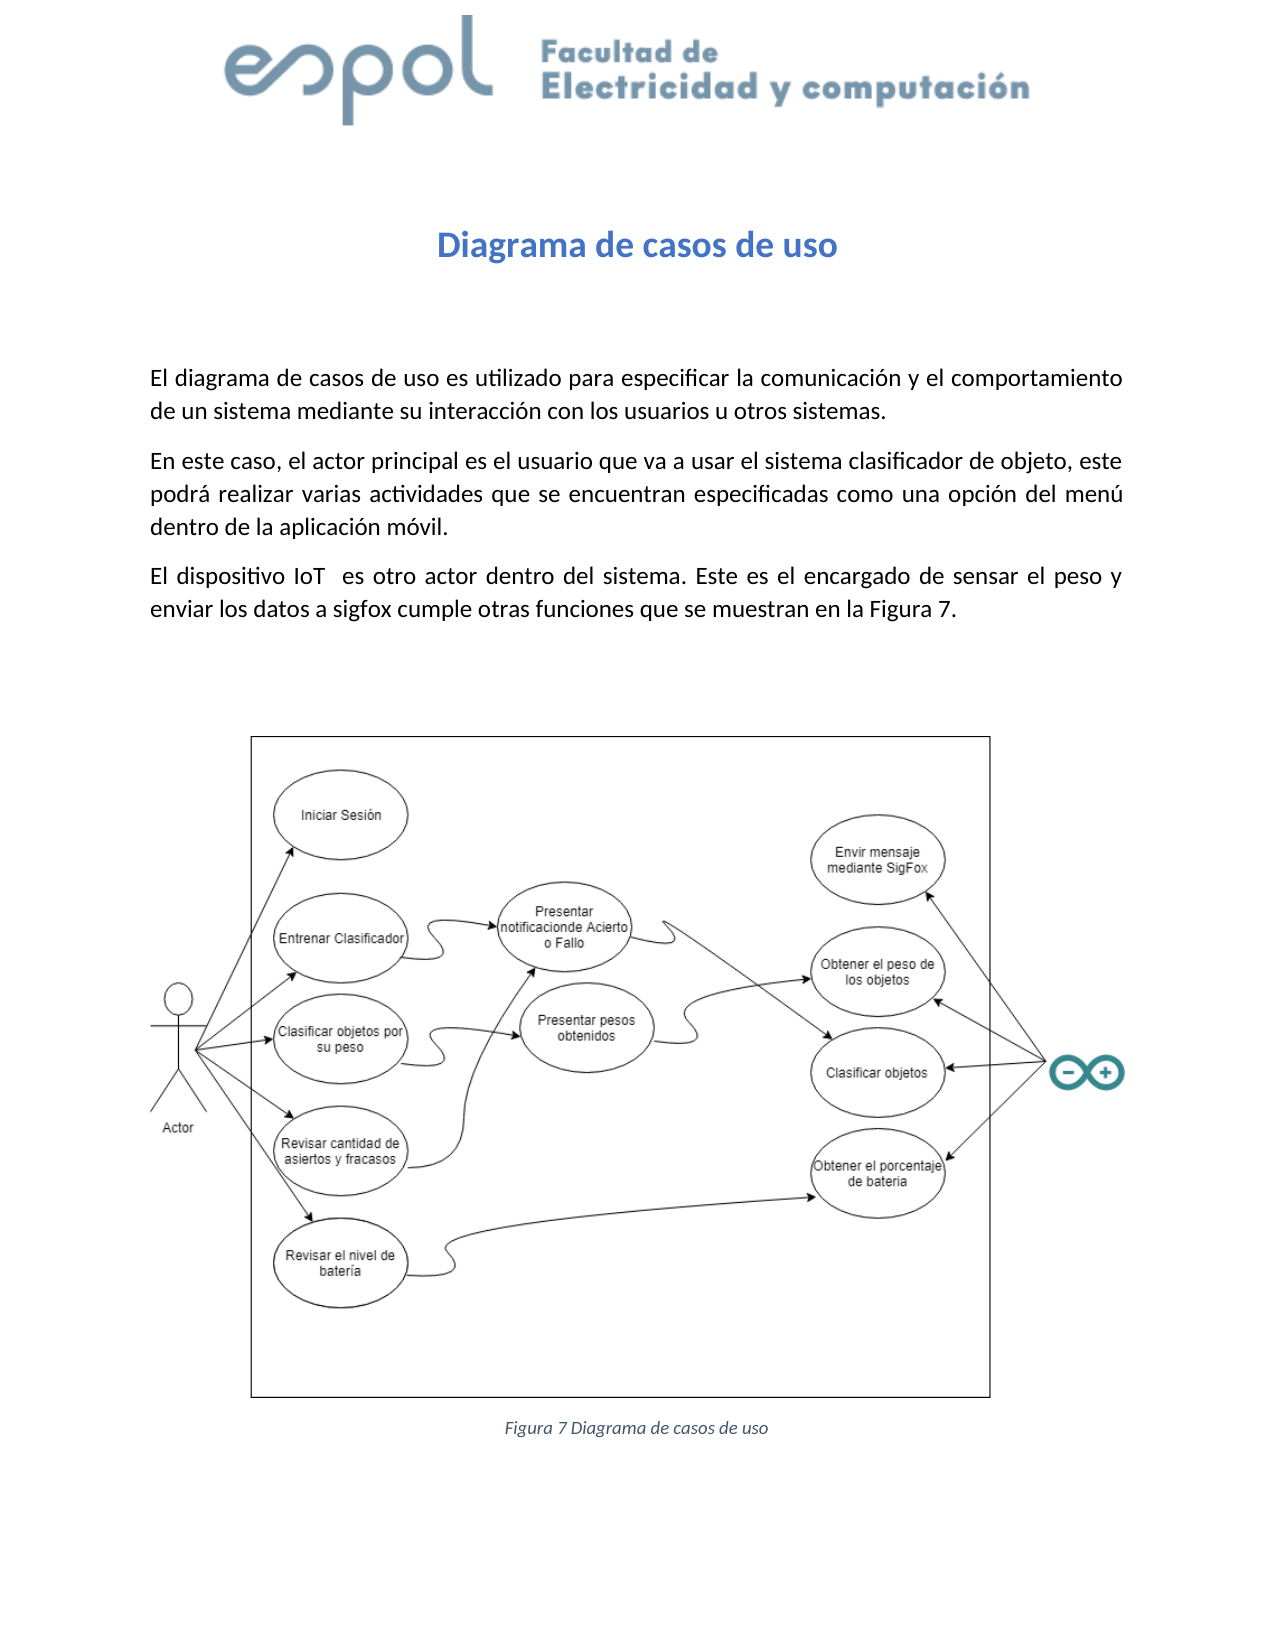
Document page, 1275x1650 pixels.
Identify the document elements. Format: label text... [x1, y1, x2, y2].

text Diagrama de casos de uso [150, 221, 1125, 267]
picture [150, 736, 1125, 1398]
text Figura 7 Diagrama de casos de uso [150, 1416, 1125, 1439]
text El dispositivo IoT es otro actor dentro del sistema. Este es el encargado de sensar el peso y enviar los datos a sigfox cumple otras funciones que se muestran en la Figura 7. [150, 560, 1125, 624]
text En este caso, el actor principal es el usuario que va a usar el sistema clasificador de objeto, este podrá realizar varias actividades que se encuentran especificadas como una opción del menú dentro de la aplicación móvil. [150, 445, 1125, 541]
picture [221, 15, 1033, 132]
text El diagrama de casos de uso es utilizado para especificar la comunicación y el comportamiento de un sistema mediante su interacción con los usuarios u otros sistemas. [150, 362, 1125, 426]
